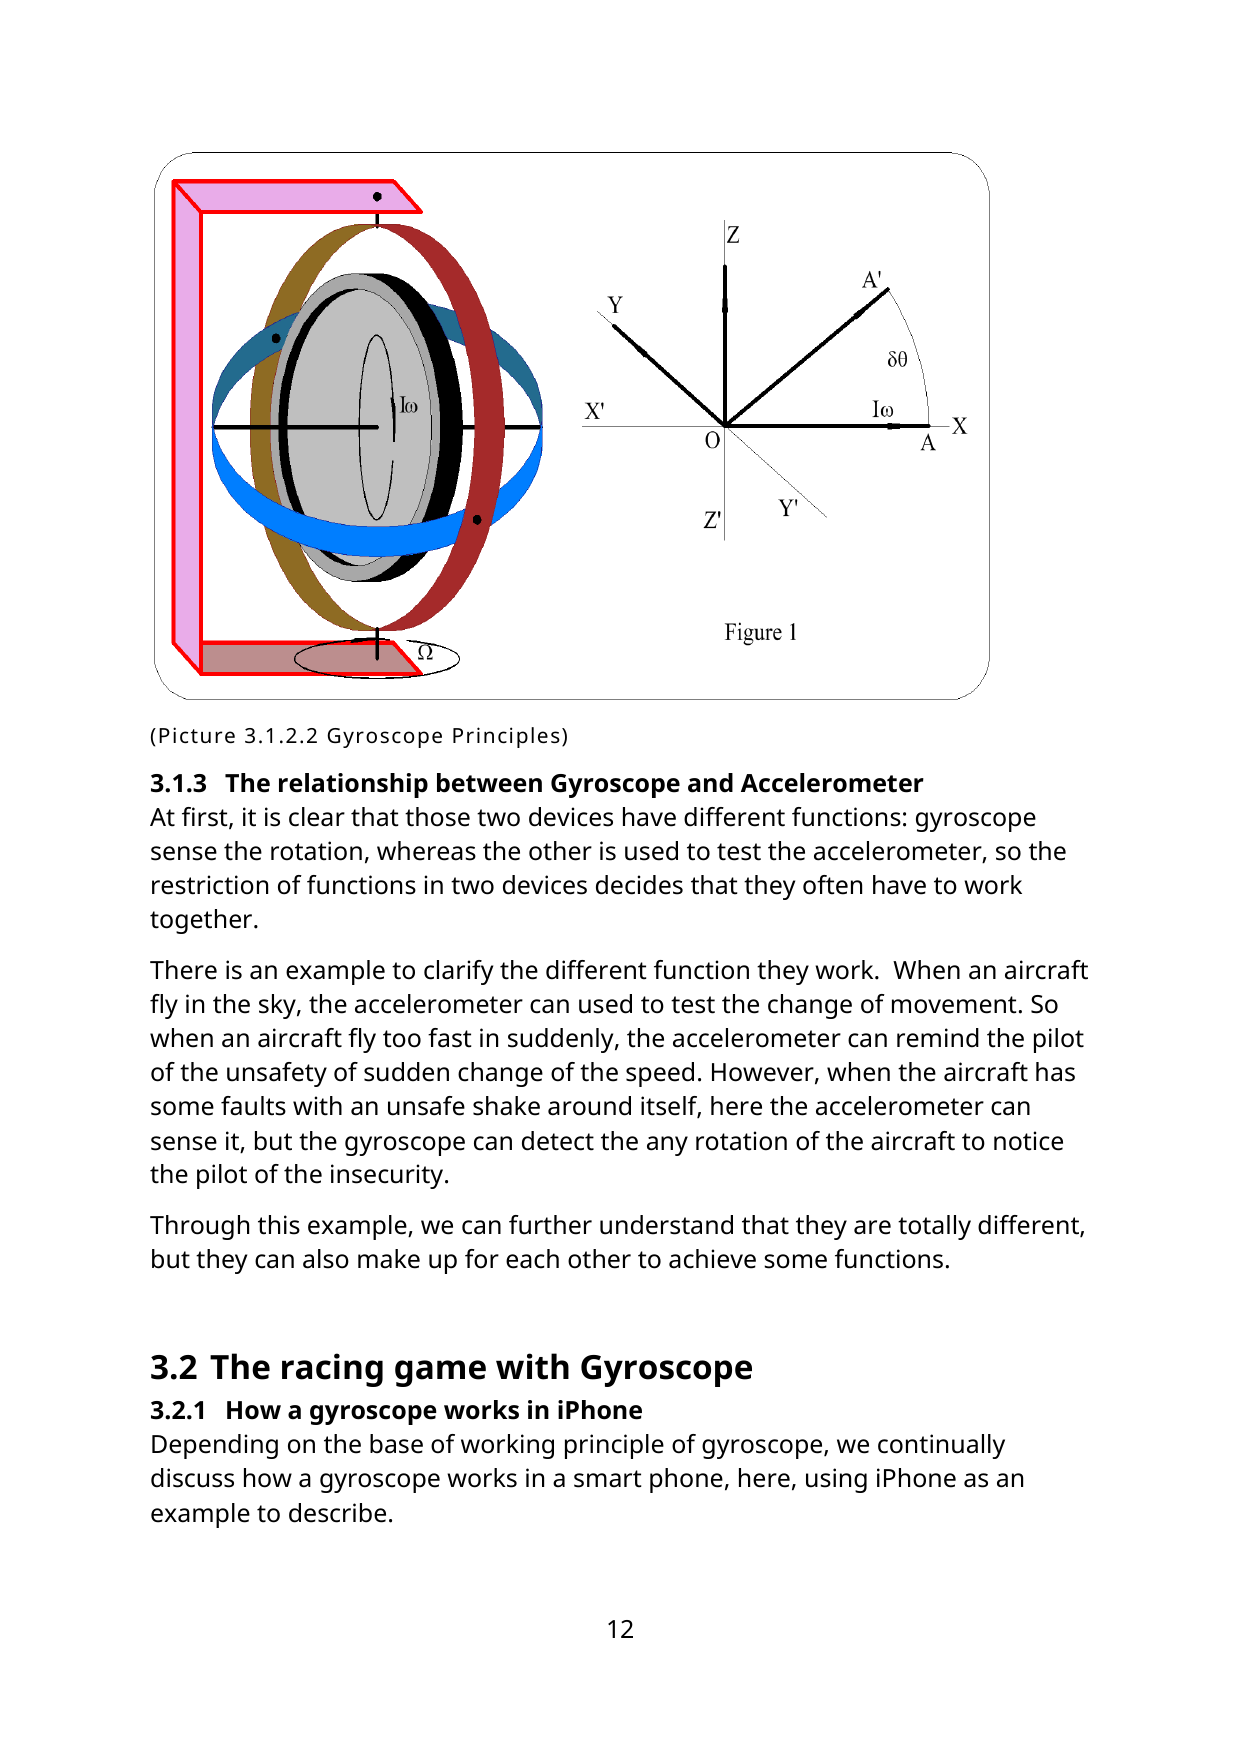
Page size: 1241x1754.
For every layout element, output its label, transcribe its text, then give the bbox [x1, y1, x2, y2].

subtitle (Picture 3.1.2.2 Gyroscope Principles) [150, 721, 1090, 749]
text Depending on the base of working principle of gyroscope, we continually discuss how a gyroscope works in a smart phone, here, using iPhone as an example to describe. [150, 1427, 1090, 1529]
subtitle The relationship between Gyroscope and Accelerometer [150, 766, 1090, 800]
subtitle The racing game with Gyroscope [150, 1343, 1090, 1389]
subtitle How a gyroscope works in iPhone [150, 1393, 1090, 1427]
text At first, it is clear that those two devices have different functions: gyroscope sense the rotation, whereas the other is used to test the accelerometer, so the restriction of functions in two devices decides that they often have to work together. [150, 800, 1090, 936]
text Through this example, we can further understand that they are totally different, but they can also make up for each other to achieve some functions. [150, 1208, 1090, 1276]
text There is an example to clarify the different function they work. When an aircraft fly in the sky, the accelerometer can used to test the change of movement. So when an aircraft fly too fast in suddenly, the accelerometer can remind the pilot of the unsafety of sudden change of the speed. However, when the aircraft has some faults with an unsafe shake around itself, here the accelerometer can sense it, but the gyroscope can detect the any rotation of the aircraft to notice the pilot of the insecurity. [150, 953, 1090, 1191]
